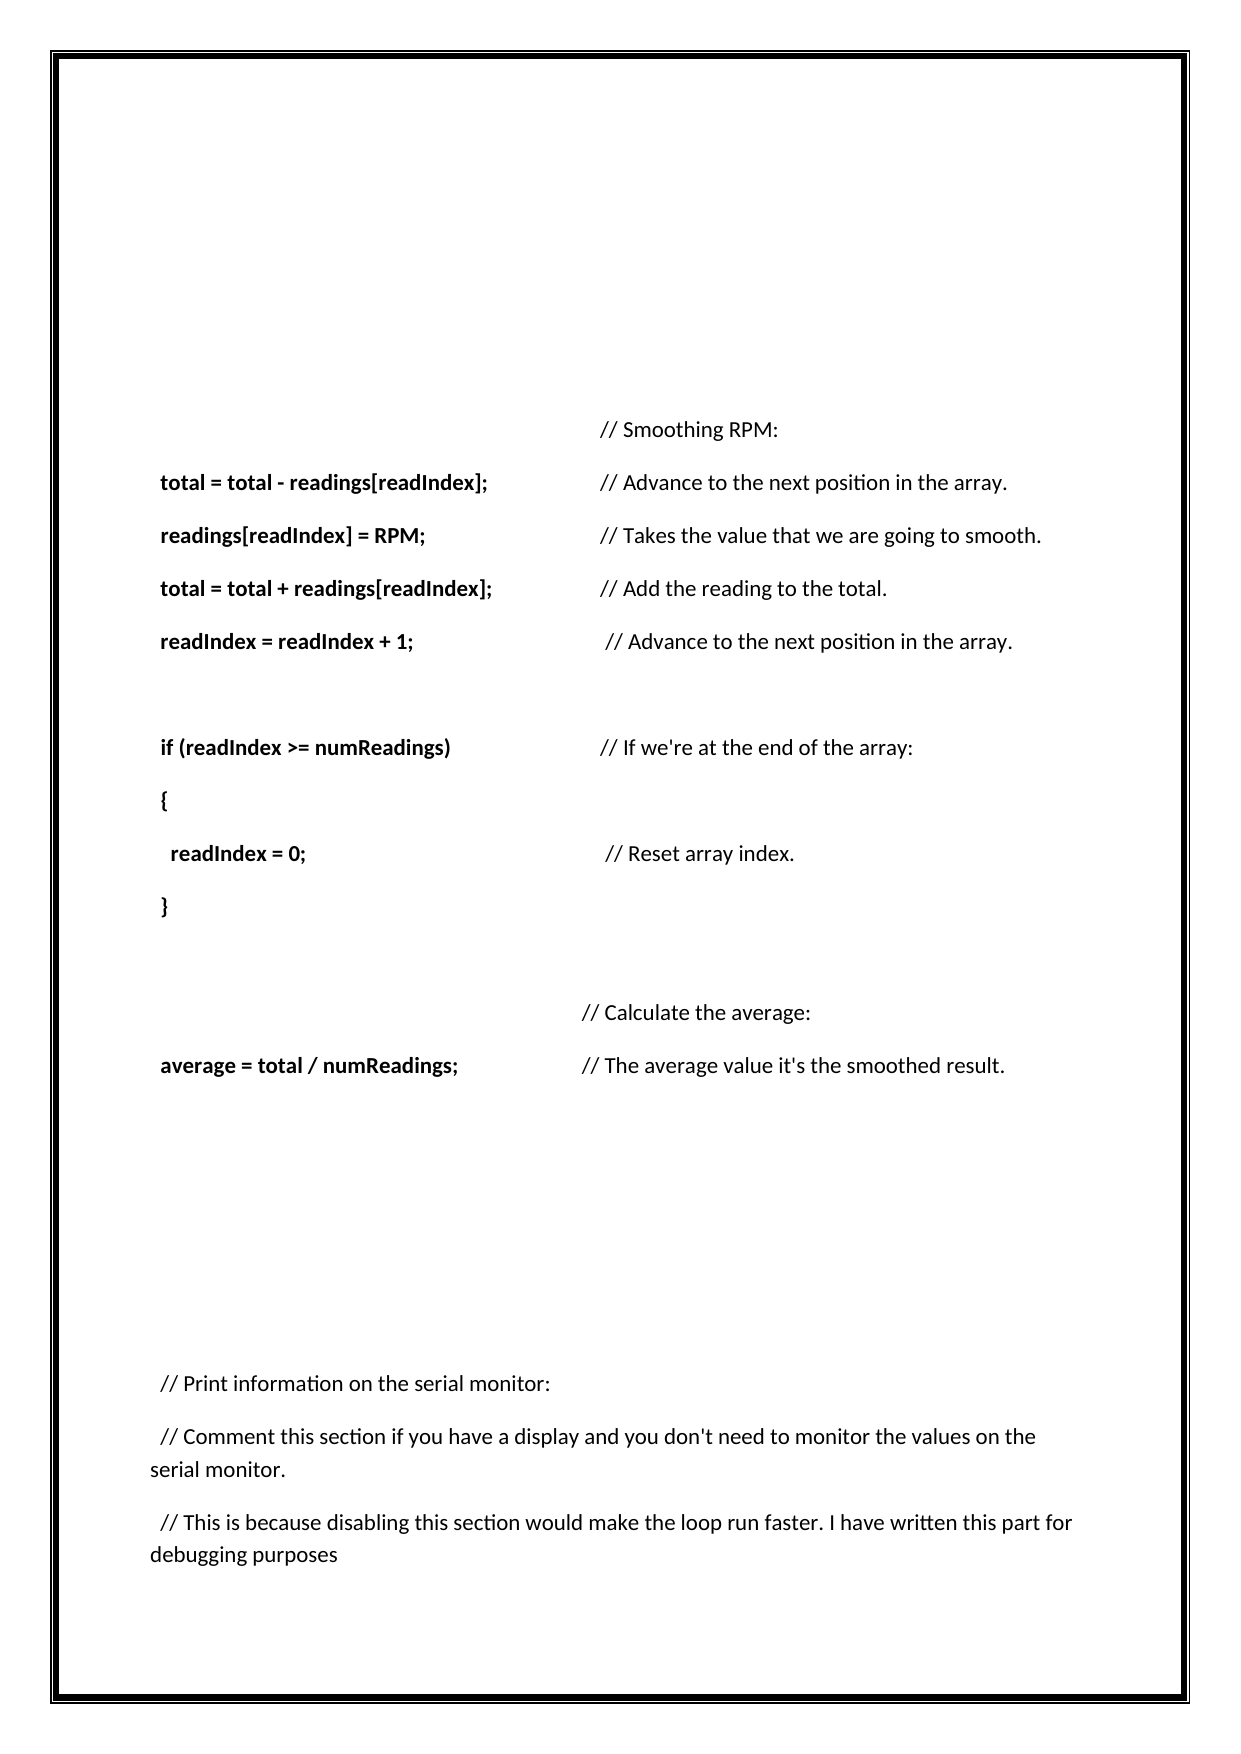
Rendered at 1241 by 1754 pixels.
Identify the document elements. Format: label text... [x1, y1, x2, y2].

text // This is because disabling this section would make the loop run faster. I have written this part for debugging purposes [150, 1508, 1090, 1568]
text if (readIndex >= numReadings) // If we're at the end of the array: [150, 733, 1090, 761]
text // Calculate the average: [150, 998, 1090, 1026]
text } [150, 892, 1090, 920]
text // Print information on the serial monitor: [150, 1369, 1090, 1397]
text // Smoothing RPM: [150, 415, 1090, 443]
text { [150, 786, 1090, 814]
text total = total - readings[readIndex]; // Advance to the next position in the array. [150, 468, 1090, 496]
text total = total + readings[readIndex]; // Add the reading to the total. [150, 574, 1090, 602]
text average = total / numReadings; // The average value it's the smoothed result. [150, 1051, 1090, 1079]
text readIndex = readIndex + 1; // Advance to the next position in the array. [150, 627, 1090, 655]
text readIndex = 0; // Reset array index. [150, 839, 1090, 867]
text readings[readIndex] = RPM; // Takes the value that we are going to smooth. [150, 521, 1090, 549]
text // Comment this section if you have a display and you don't need to monitor the values on the serial monitor. [150, 1422, 1090, 1483]
